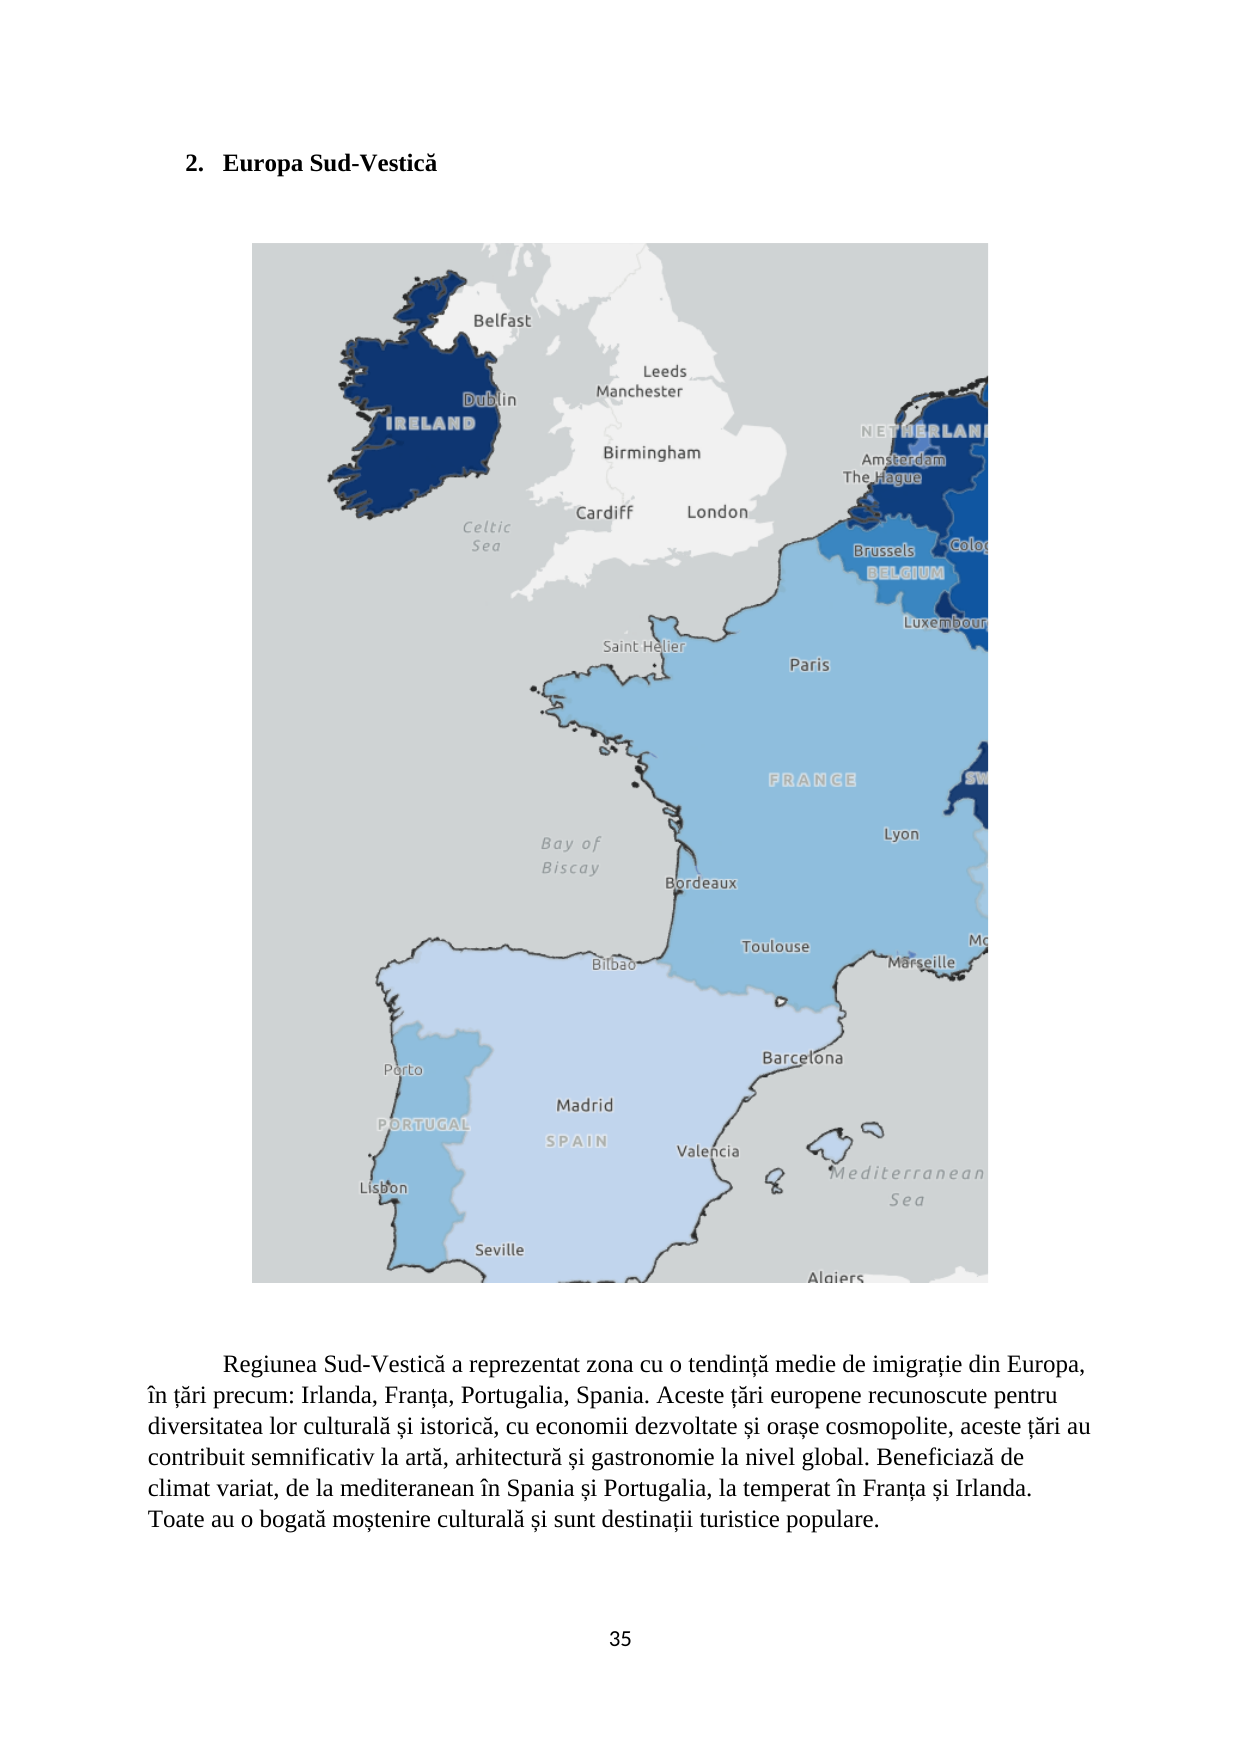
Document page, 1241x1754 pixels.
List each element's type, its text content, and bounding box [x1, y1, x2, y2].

picture [252, 243, 989, 1283]
list Europa Sud-Vestică [185, 148, 1093, 176]
text Regiunea Sud-Vestică a reprezentat zona cu o tendință medie de imigrație din Europa, în țări precum: Irlanda, Franța, Portugalia, Spania. Aceste țări europene recunoscute pentru diversitatea lor culturală și istorică, cu economii dezvoltate și orașe cosmopolite, aceste țări au contribuit semnificativ la artă, arhitectură și gastronomie la nivel global. Beneficiază de climat variat, de la mediteranean în Spania și Portugalia, la temperat în Franța și Irlanda. Toate au o bogată moștenire culturală și sunt destinații turistice populare. [148, 1349, 1093, 1533]
